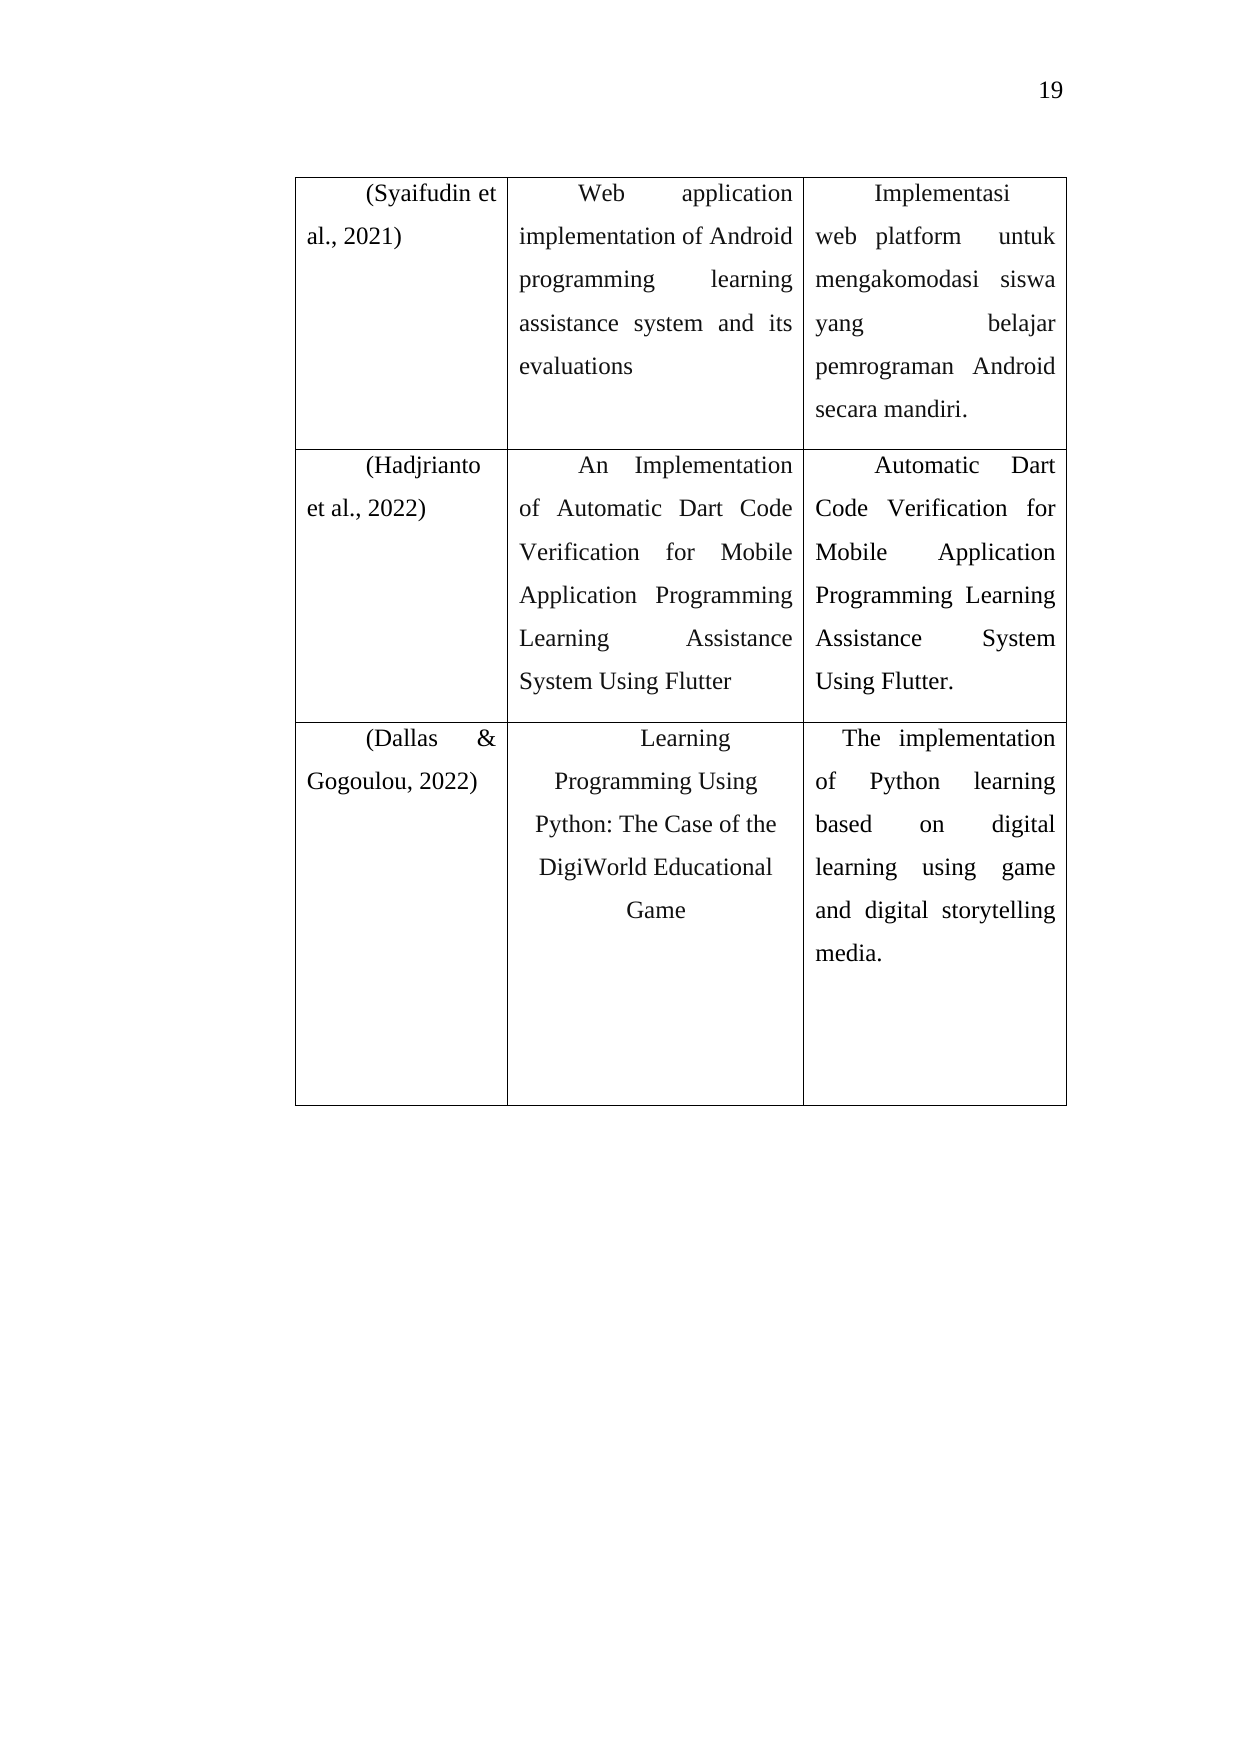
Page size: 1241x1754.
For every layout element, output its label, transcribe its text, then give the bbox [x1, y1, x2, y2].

table_cell (Syaifudin et al., 2021) [296, 178, 507, 449]
table_cell (Dallas & Gogoulou, 2022) [296, 723, 507, 1105]
table_cell The implementation of Python learning based on digital learning using game and digital storytelling media. [804, 723, 1066, 1105]
table_cell (Hadjrianto et al., 2022) [296, 450, 507, 722]
table_cell Learning Programming Using Python: The Case of the DigiWorld Educational Game [508, 723, 803, 1105]
table_cell Implementasi web platform untuk mengakomodasi siswa yang belajar pemrograman Android secara mandiri. [804, 178, 1066, 449]
table_cell Web application implementation of Android programming learning assistance system and its evaluations [508, 178, 803, 449]
table_cell An Implementation of Automatic Dart Code Verification for Mobile Application Programming Learning Assistance System Using Flutter [508, 450, 803, 722]
table_cell Automatic Dart Code Verification for Mobile Application Programming Learning Assistance System Using Flutter. [804, 450, 1066, 722]
